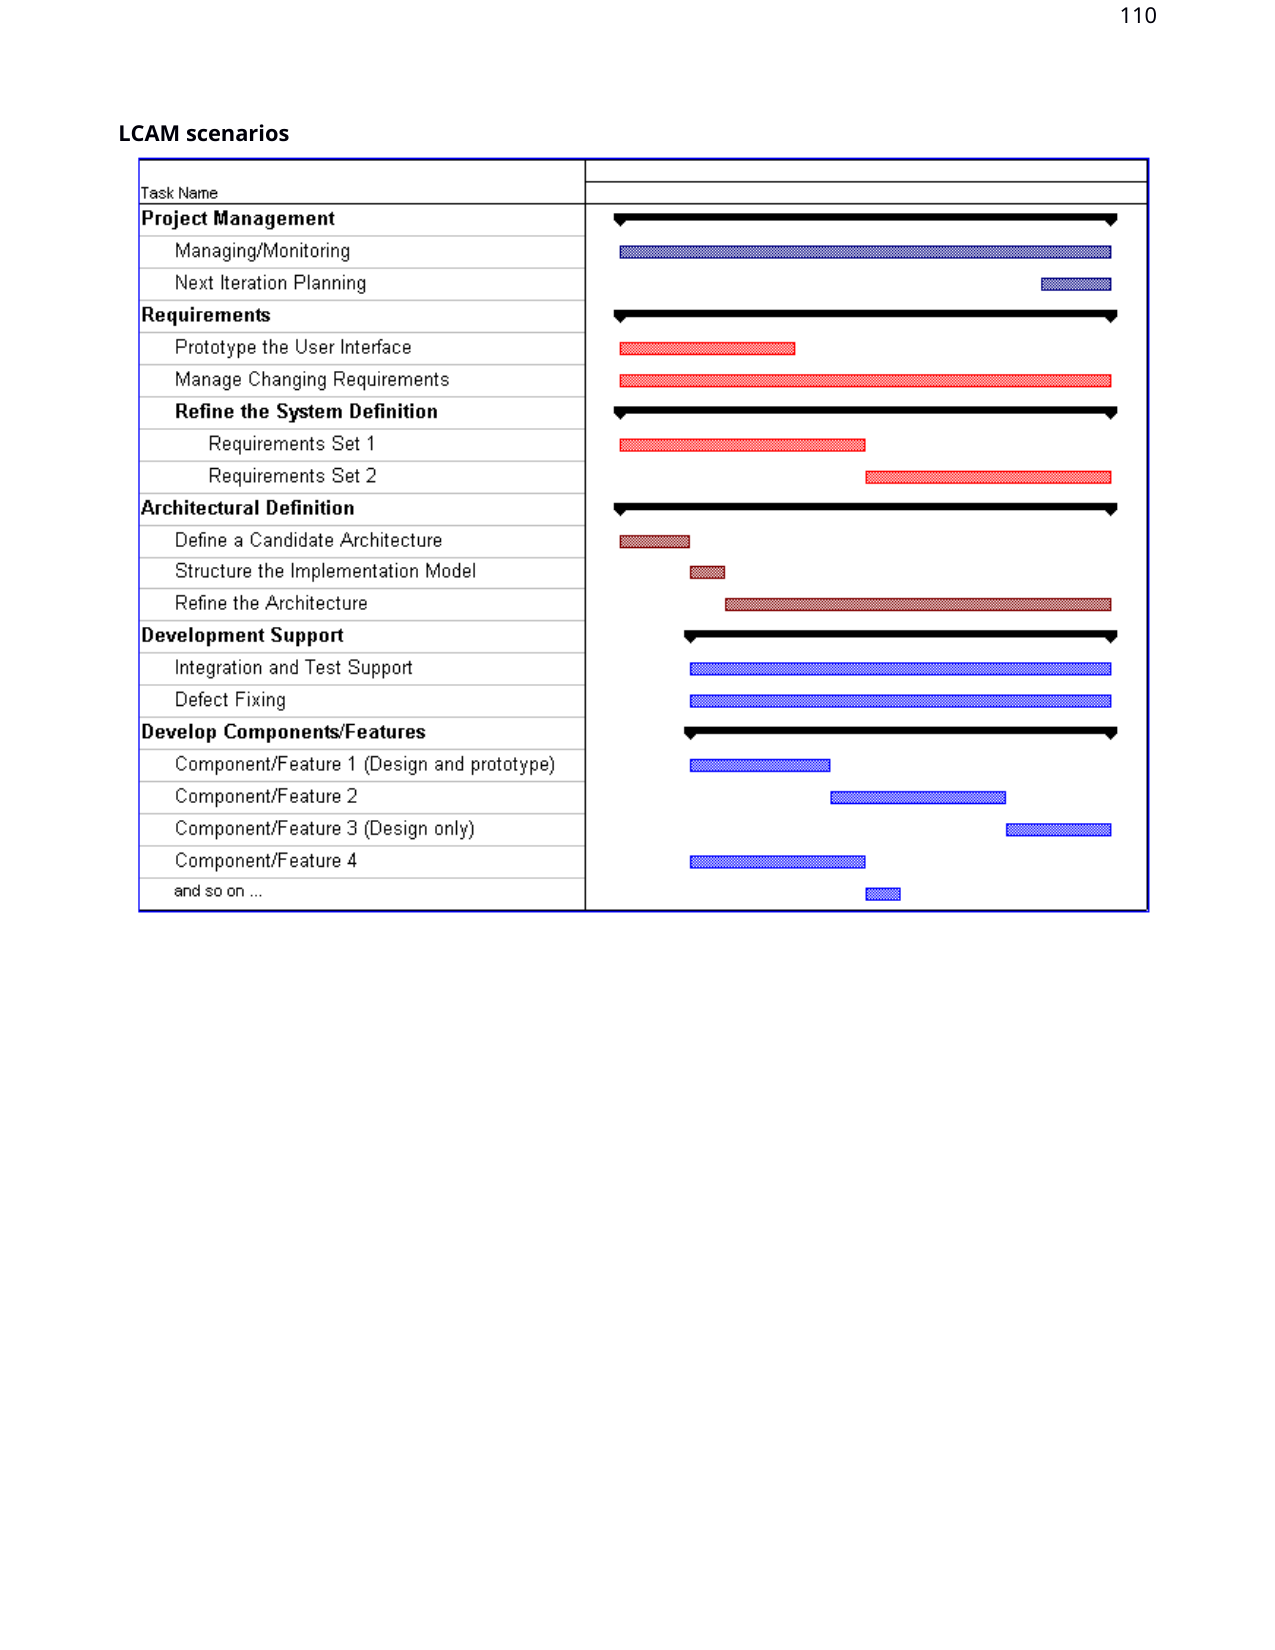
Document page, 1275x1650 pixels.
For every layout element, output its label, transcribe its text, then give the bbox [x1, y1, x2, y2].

subtitle LCAM scenarios [118, 118, 1157, 148]
picture [118, 155, 1157, 920]
